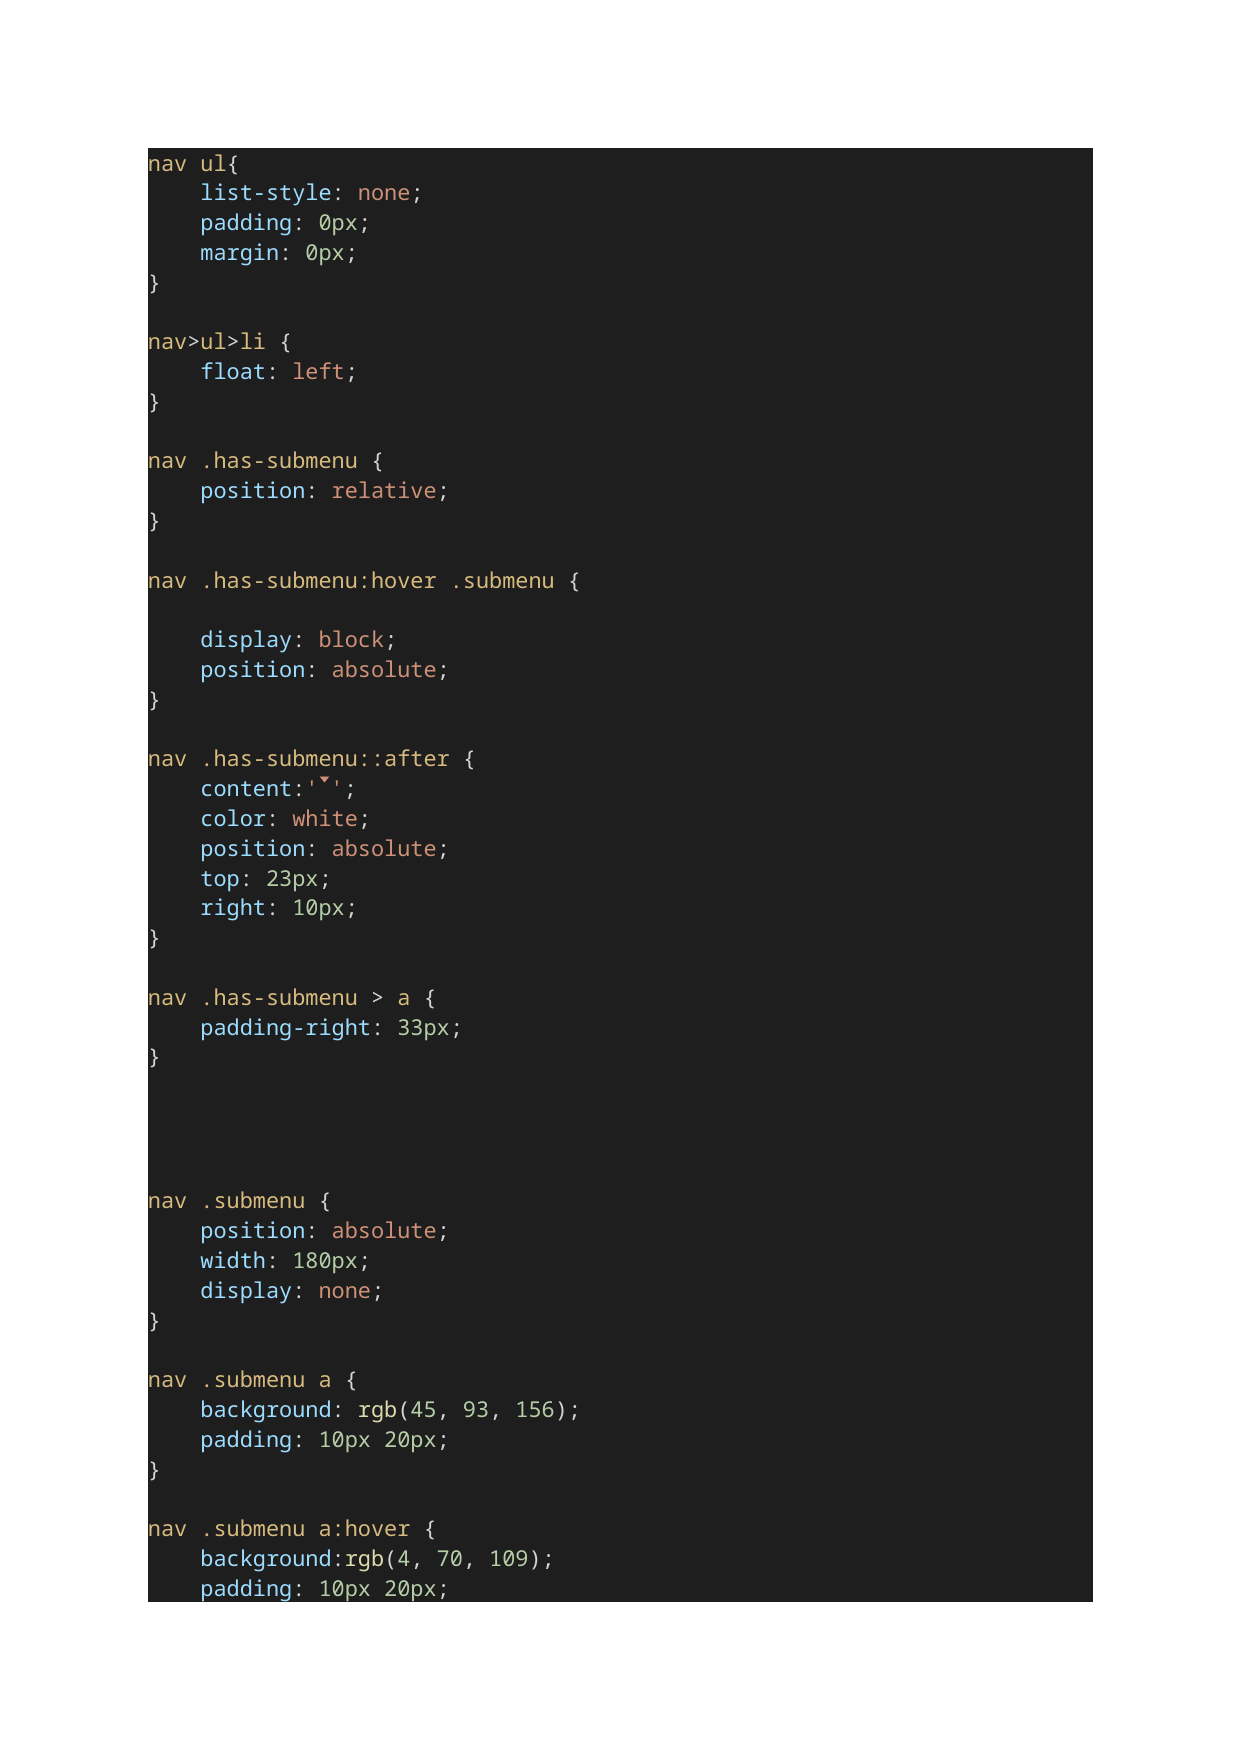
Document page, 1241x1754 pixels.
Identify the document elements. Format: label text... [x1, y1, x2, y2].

text display: block; [148, 624, 1093, 654]
text right: 10px; [148, 892, 1093, 922]
text } [148, 1041, 1093, 1071]
text background: rgb(45, 93, 156); [148, 1394, 1093, 1424]
text } [148, 386, 1093, 416]
text display: none; [148, 1275, 1093, 1304]
text margin: 0px; [148, 237, 1093, 267]
text padding-right: 33px; [148, 1012, 1093, 1041]
text nav .has-submenu { [148, 446, 1093, 475]
text } [148, 267, 1093, 297]
text } [148, 1304, 1093, 1334]
text } [148, 1453, 1093, 1483]
text width: 180px; [148, 1245, 1093, 1275]
text } [148, 505, 1093, 535]
text nav>ul>li { [148, 326, 1093, 356]
text padding: 10px 20px; [148, 1573, 1093, 1602]
text position: absolute; [148, 833, 1093, 863]
text nav .has-submenu > a { [148, 982, 1093, 1012]
text nav .submenu a:hover { [148, 1513, 1093, 1543]
text nav .has-submenu:hover .submenu { [148, 565, 1093, 594]
text background:rgb(4, 70, 109); [148, 1543, 1093, 1573]
text nav .submenu { [148, 1185, 1093, 1215]
text position: absolute; [148, 1215, 1093, 1245]
text } [148, 684, 1093, 714]
text position: relative; [148, 475, 1093, 505]
text top: 23px; [148, 863, 1093, 892]
text nav ul{ [148, 148, 1093, 177]
text list-style: none; [148, 177, 1093, 207]
text nav .submenu a { [148, 1364, 1093, 1394]
text color: white; [148, 803, 1093, 833]
text } [148, 922, 1093, 952]
text padding: 10px 20px; [148, 1424, 1093, 1453]
text padding: 0px; [148, 207, 1093, 237]
text float: left; [148, 356, 1093, 386]
text position: absolute; [148, 654, 1093, 684]
text content:'🢓'; [148, 773, 1093, 803]
text nav .has-submenu::after { [148, 743, 1093, 773]
